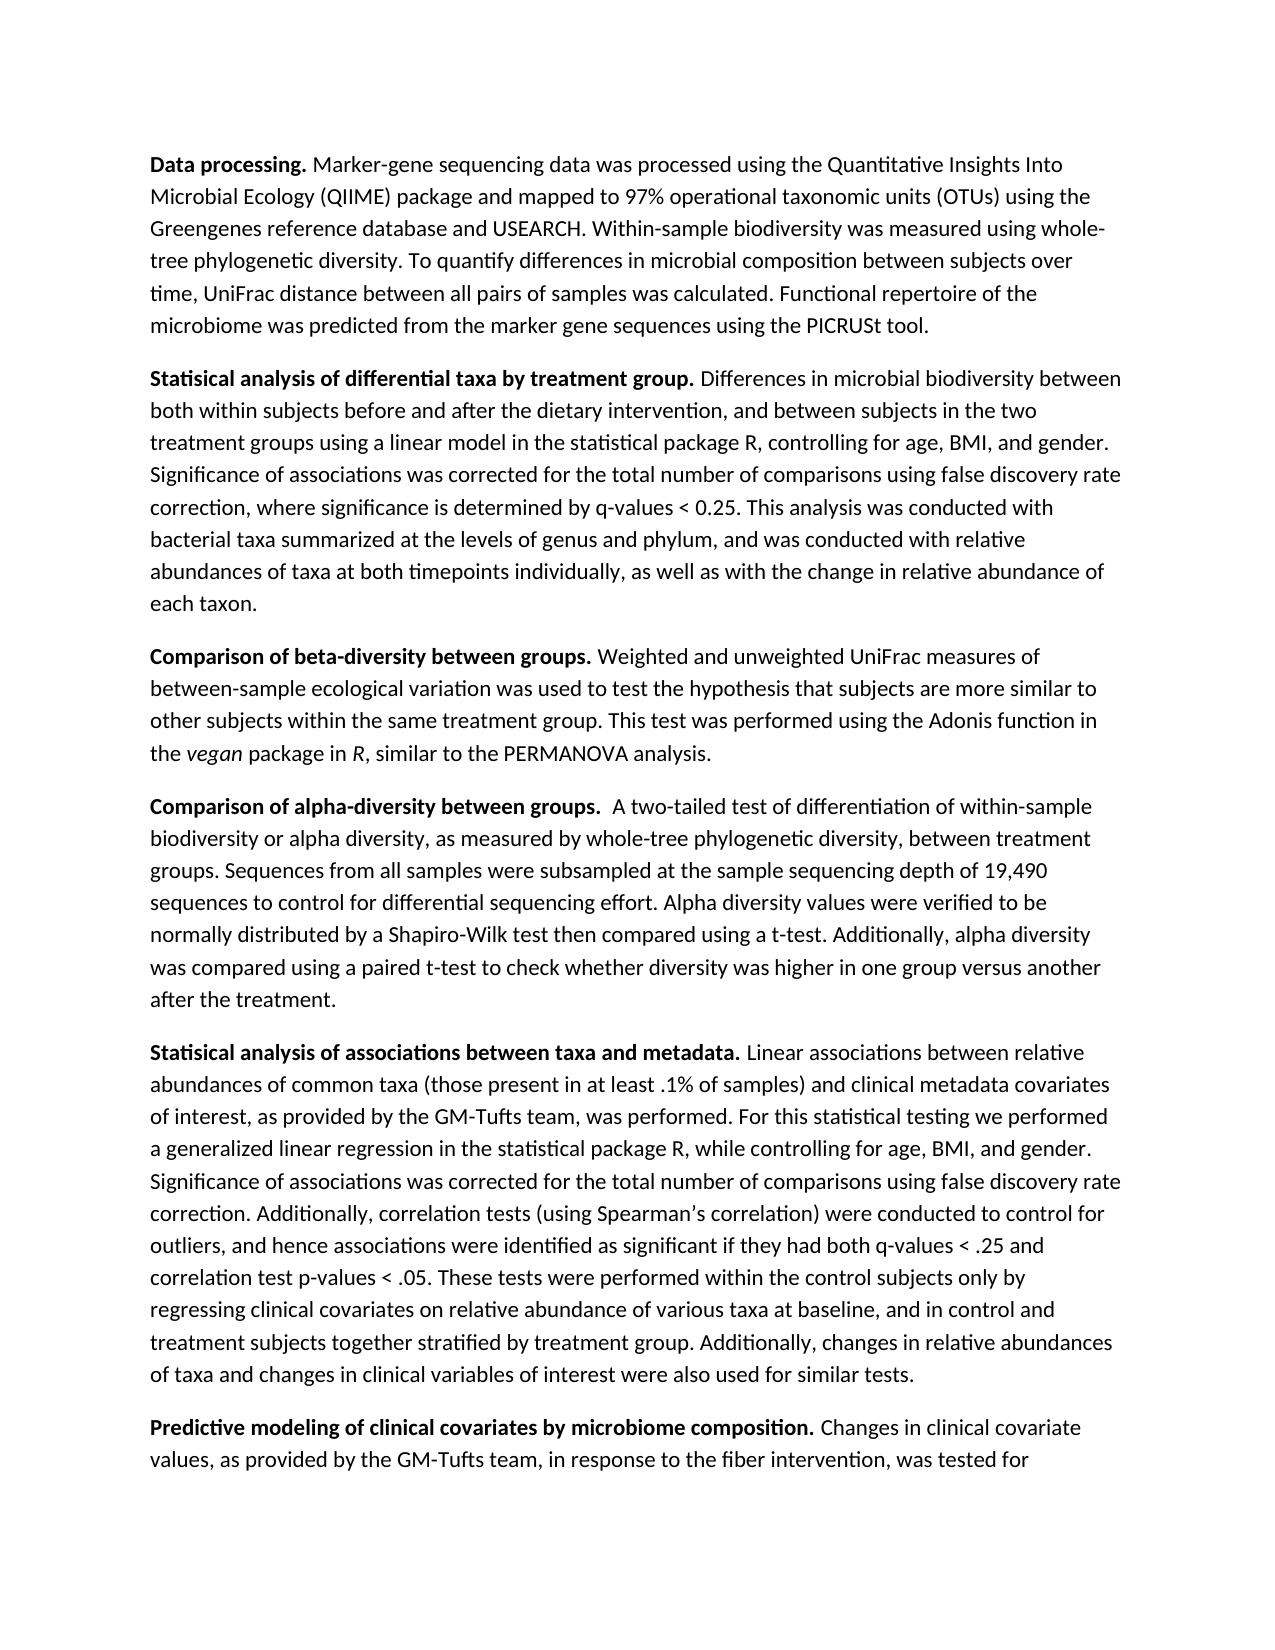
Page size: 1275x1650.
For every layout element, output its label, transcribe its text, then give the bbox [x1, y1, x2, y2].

text Statisical analysis of associations between taxa and metadata. Linear associations between relative abundances of common taxa (those present in at least .1% of samples) and clinical metadata covariates of interest, as provided by the GM-Tufts team, was performed. For this statistical testing we performed a generalized linear regression in the statistical package R, while controlling for age, BMI, and gender. Significance of associations was corrected for the total number of comparisons using false discovery rate correction. Additionally, correlation tests (using Spearman’s correlation) were conducted to control for outliers, and hence associations were identified as significant if they had both q-values < .25 and correlation test p-values < .05. These tests were performed within the control subjects only by regressing clinical covariates on relative abundance of various taxa at baseline, and in control and treatment subjects together stratified by treatment group. Additionally, changes in relative abundances of taxa and changes in clinical variables of interest were also used for similar tests. [150, 1038, 1125, 1388]
text Comparison of beta-diversity between groups. Weighted and unweighted UniFrac measures of between-sample ecological variation was used to test the hypothesis that subjects are more similar to other subjects within the same treatment group. This test was performed using the Adonis function in the vegan package in R, similar to the PERMANOVA analysis. [150, 642, 1125, 767]
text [150, 1413, 1125, 1473]
text Statisical analysis of differential taxa by treatment group. Differences in microbial biodiversity between both within subjects before and after the dietary intervention, and between subjects in the two treatment groups using a linear model in the statistical package R, controlling for age, BMI, and gender. Significance of associations was corrected for the total number of comparisons using false discovery rate correction, where significance is determined by q-values < 0.25. This analysis was conducted with bacterial taxa summarized at the levels of genus and phylum, and was conducted with relative abundances of taxa at both timepoints individually, as well as with the change in relative abundance of each taxon. [150, 364, 1125, 617]
text Comparison of alpha-diversity between groups. A two-tailed test of differentiation of within-sample biodiversity or alpha diversity, as measured by whole-tree phylogenetic diversity, between treatment groups. Sequences from all samples were subsampled at the sample sequencing depth of 19,490 sequences to control for differential sequencing effort. Alpha diversity values were verified to be normally distributed by a Shapiro-Wilk test then compared using a t-test. Additionally, alpha diversity was compared using a paired t-test to check whether diversity was higher in one group versus another after the treatment. [150, 792, 1125, 1013]
text Data processing. Marker-gene sequencing data was processed using the Quantitative Insights Into Microbial Ecology (QIIME) package and mapped to 97% operational taxonomic units (OTUs) using the Greengenes reference database and USEARCH. Within-sample biodiversity was measured using whole-tree phylogenetic diversity. To quantify differences in microbial composition between subjects over time, UniFrac distance between all pairs of samples was calculated. Functional repertoire of the microbiome was predicted from the marker gene sequences using the PICRUSt tool. [150, 150, 1125, 339]
